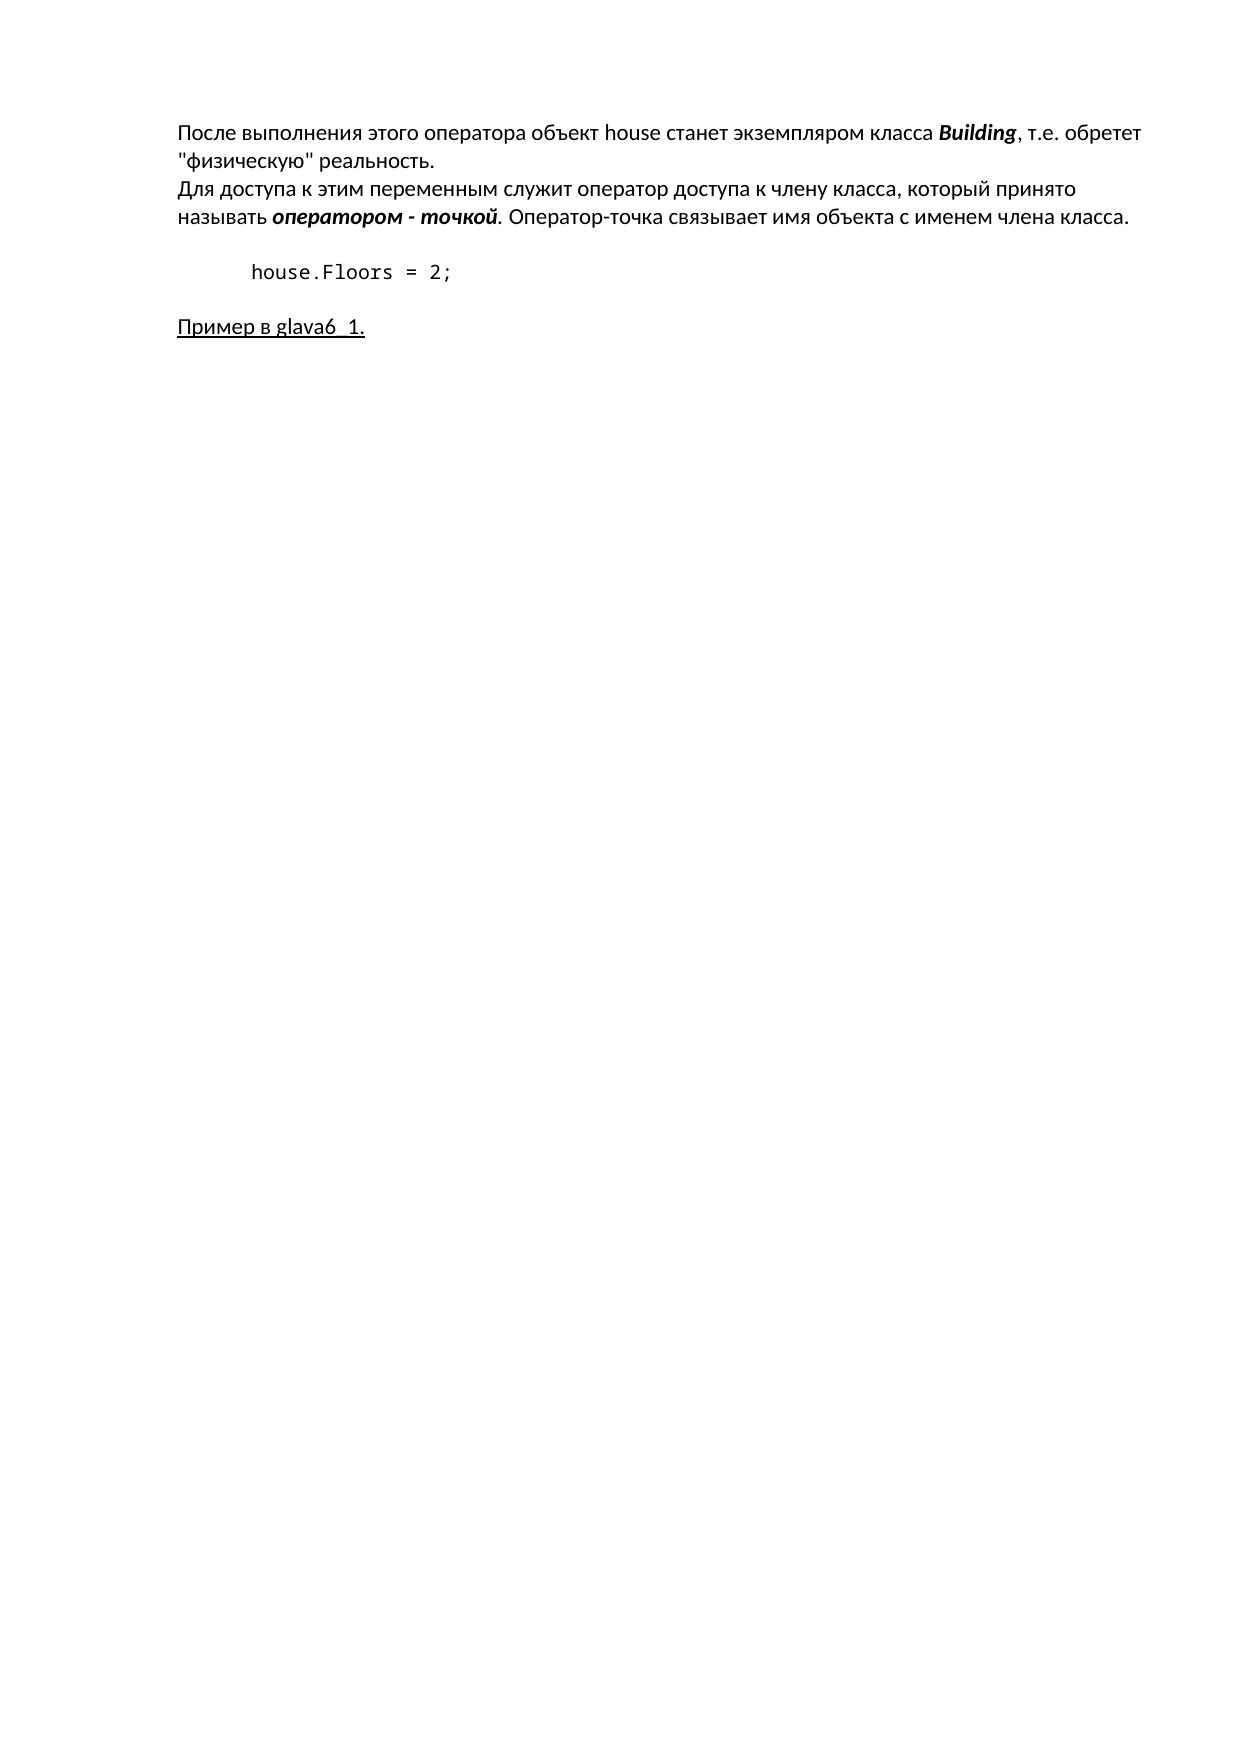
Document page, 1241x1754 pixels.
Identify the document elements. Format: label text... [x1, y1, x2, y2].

text Пример в glava6_1. [177, 312, 1152, 340]
text Для доступа к этим переменным служит оператор доступа к члену класса, который принято называть оператором - точкой. Оператор-точка связывает имя объекта с именем члена класса. [177, 174, 1152, 230]
text После выполнения этого оператора объект house станет экземпляром класса Building, т.е. обретет "физическую" реальность. [177, 118, 1152, 174]
text house.Floors = 2; [177, 258, 1152, 285]
